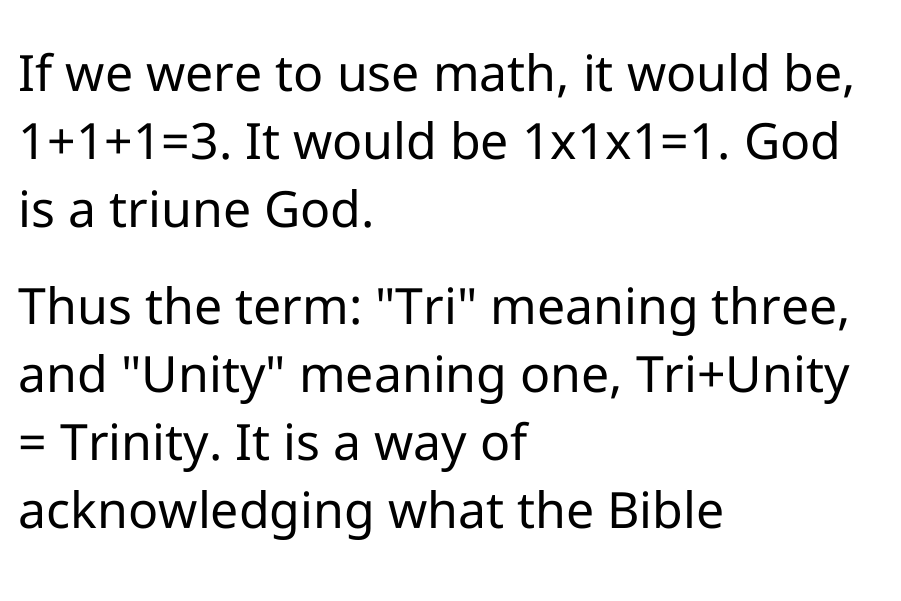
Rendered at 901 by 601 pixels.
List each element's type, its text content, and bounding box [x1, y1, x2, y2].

text If we were to use math, it would be, 1+1+1=3. It would be 1x1x1=1. God is a triune God. [19, 37, 881, 242]
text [19, 271, 881, 543]
